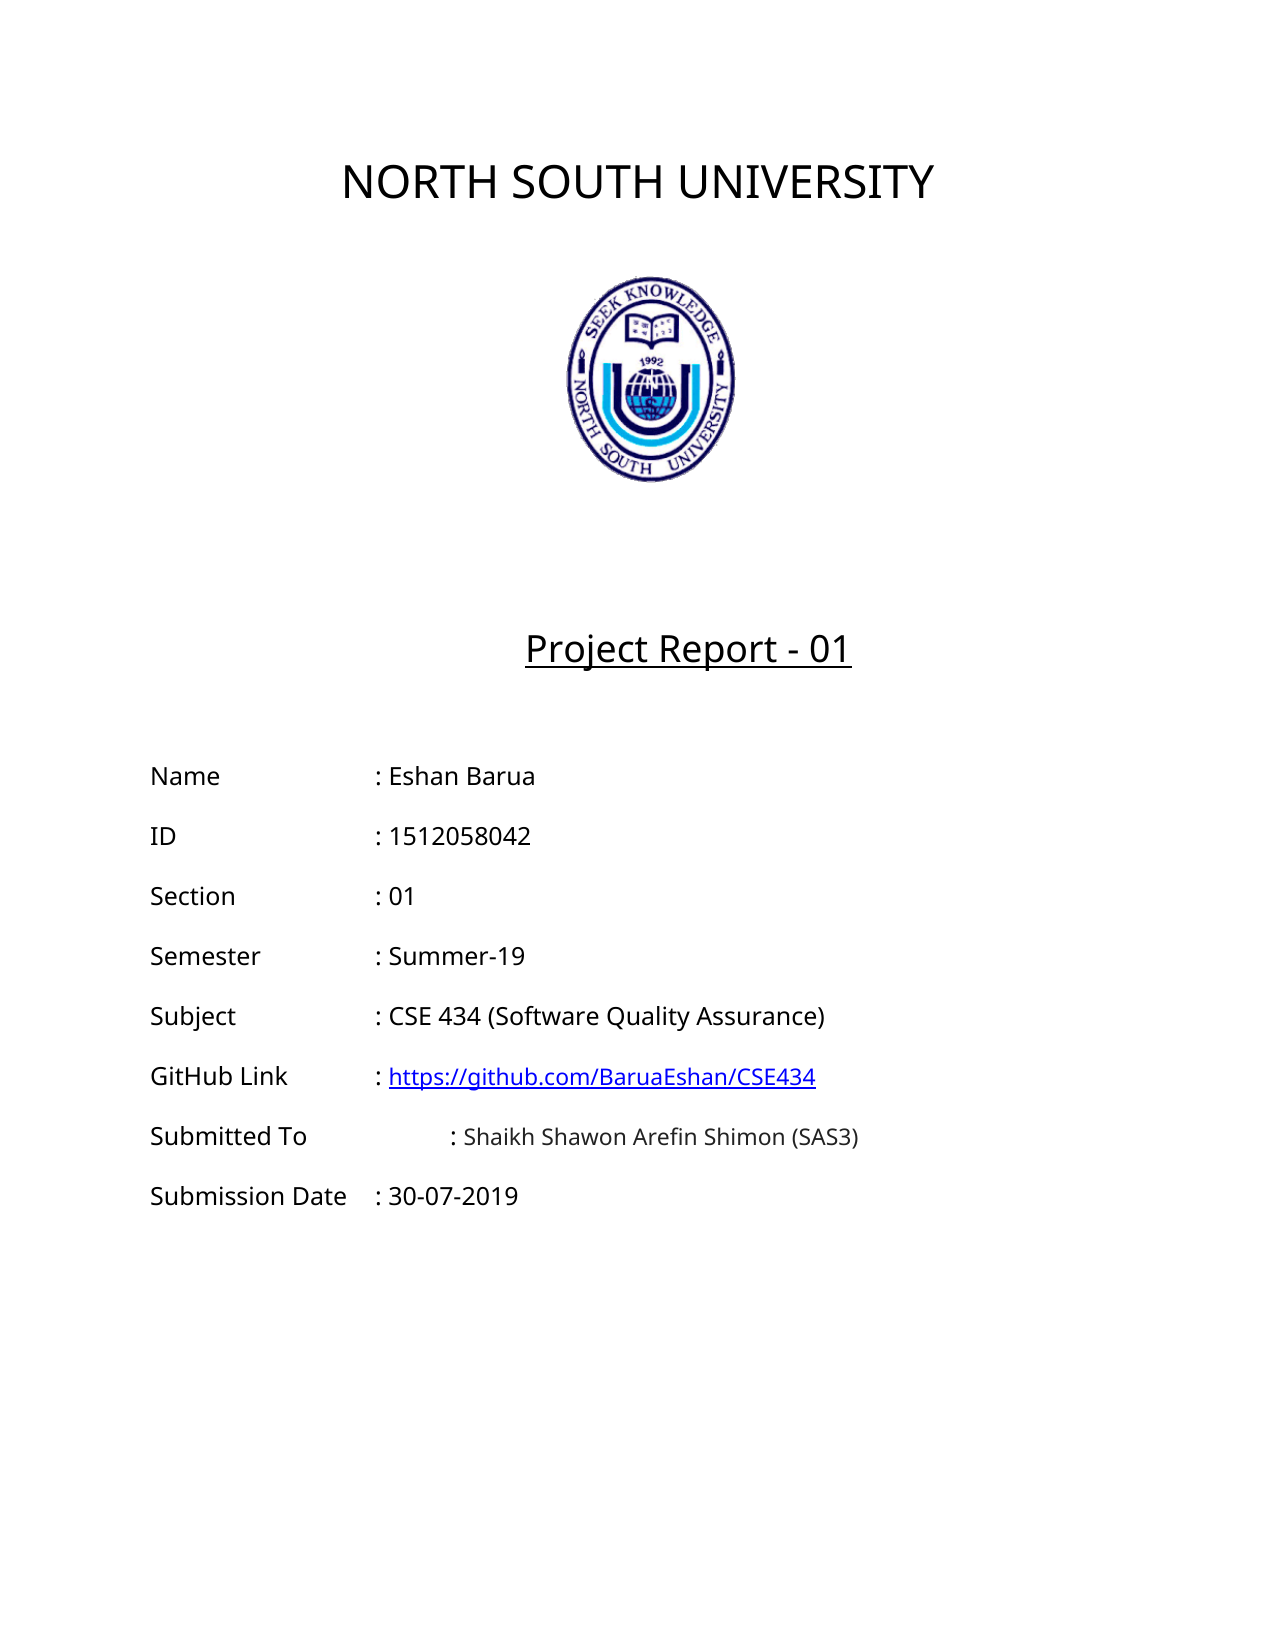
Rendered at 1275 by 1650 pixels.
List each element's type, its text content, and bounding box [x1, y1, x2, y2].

text Submitted To : Shaikh Shawon Arefin Shimon (SAS3) [150, 1119, 1125, 1153]
text Name : Eshan Barua [150, 759, 1125, 793]
text Submission Date : 30-07-2019 [150, 1179, 1125, 1213]
text Semester : Summer-19 [150, 939, 1125, 973]
text Project Report - 01 [450, 622, 1125, 673]
text Section : 01 [150, 879, 1125, 913]
picture [557, 270, 743, 489]
text GitHub Link : https://github.com/BaruaEshan/CSE434 [150, 1059, 1125, 1093]
text NORTH SOUTH UNIVERSITY [150, 150, 1125, 212]
text ID : 1512058042 [150, 819, 1125, 853]
text Subject : CSE 434 (Software Quality Assurance) [150, 999, 1125, 1033]
